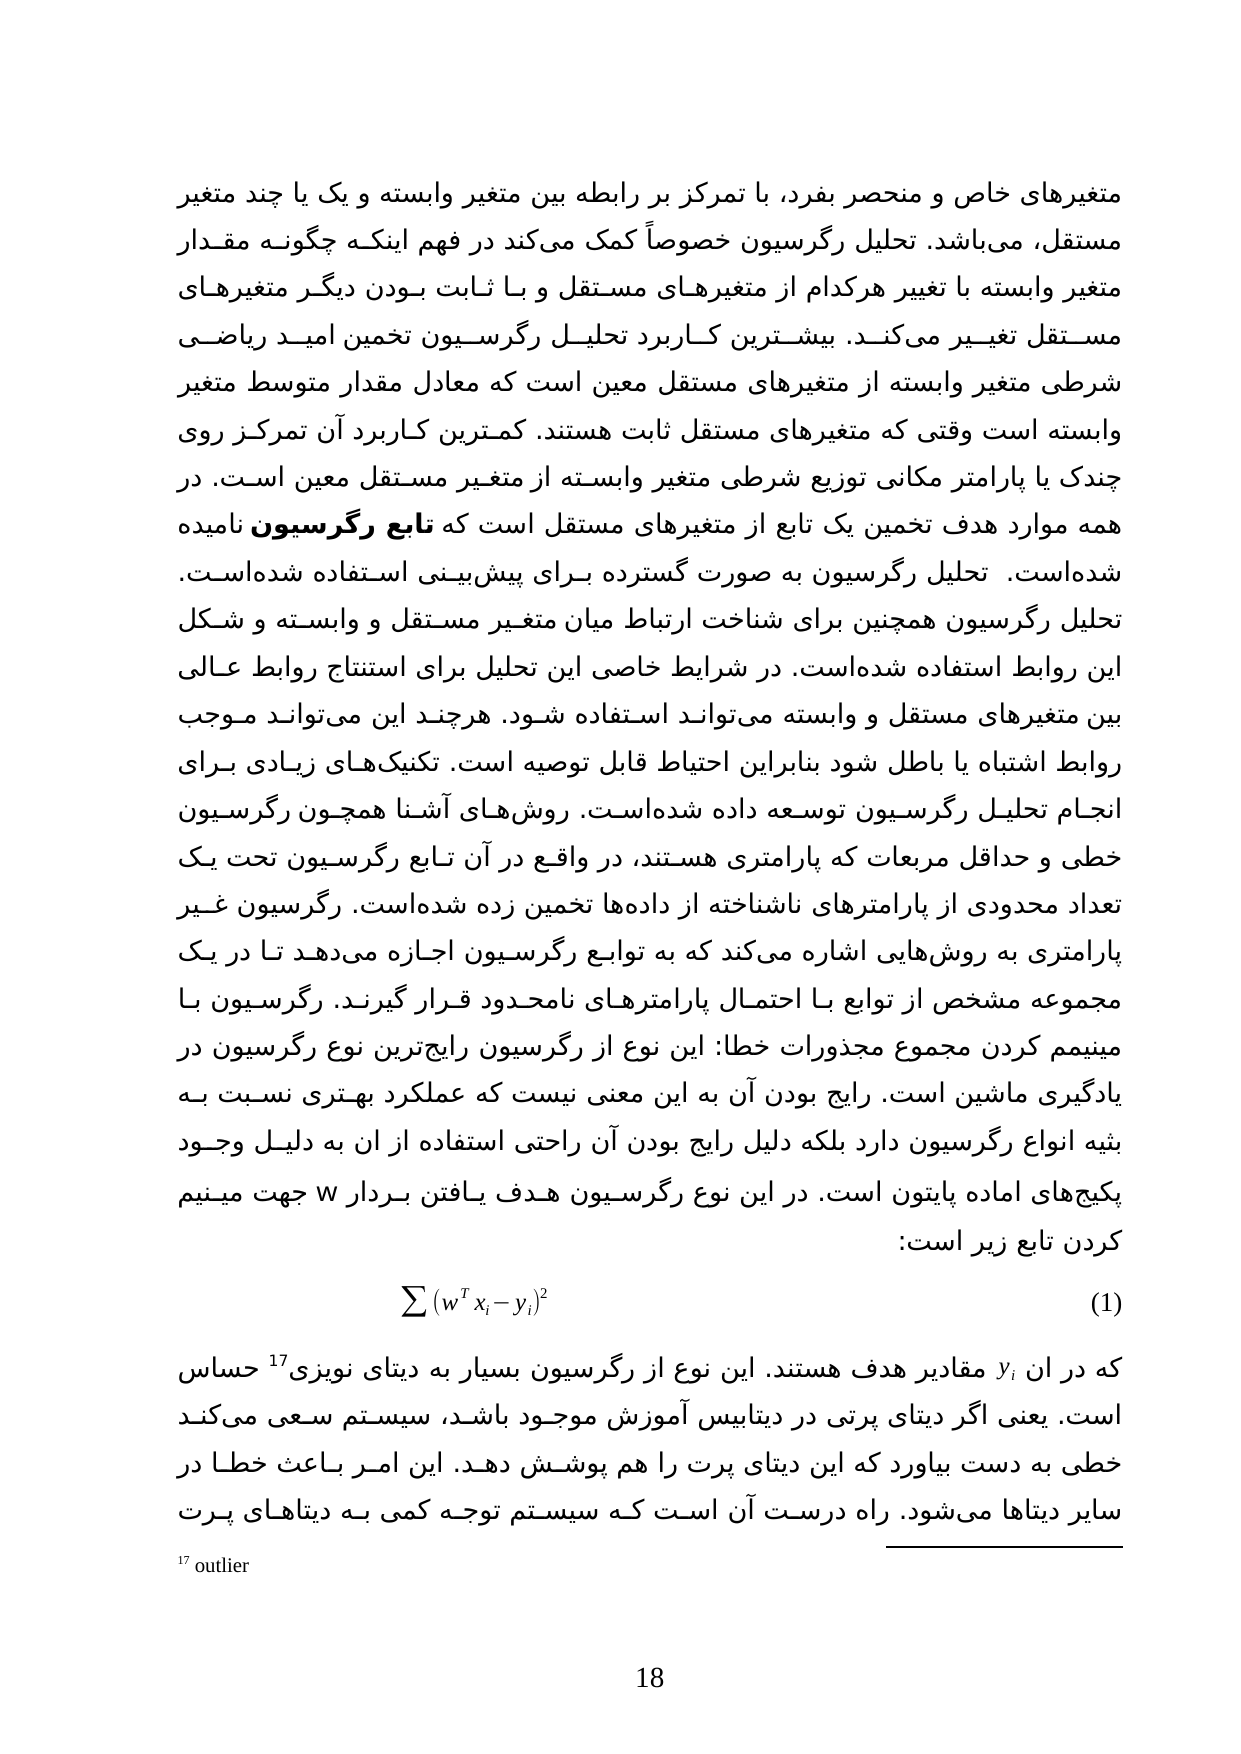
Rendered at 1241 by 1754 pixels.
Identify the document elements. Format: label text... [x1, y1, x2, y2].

text (1) [177, 1284, 1122, 1321]
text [177, 177, 1122, 1256]
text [177, 1352, 1122, 1526]
